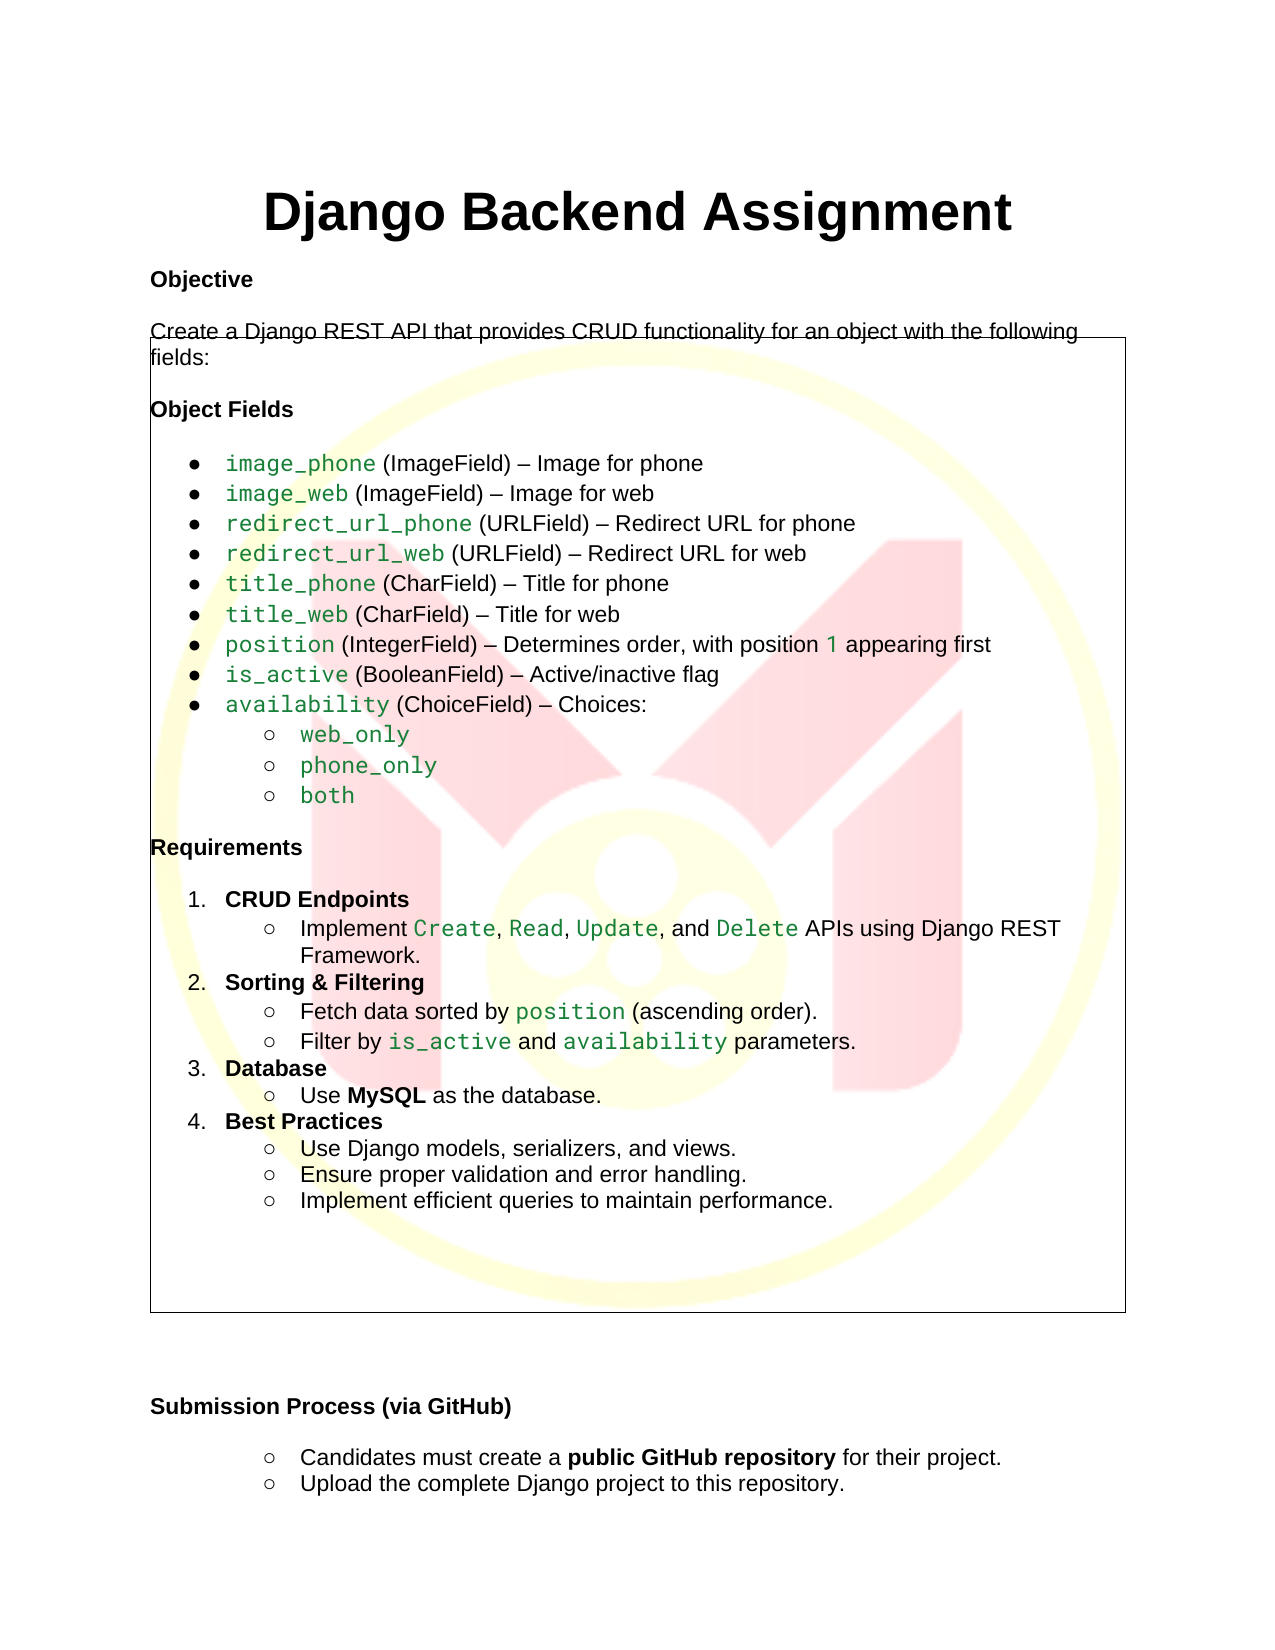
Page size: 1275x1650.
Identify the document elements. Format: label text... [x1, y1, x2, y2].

list CRUD Endpoints [187, 886, 1125, 912]
subtitle Objective [150, 266, 1125, 293]
list image_phone (ImageField) – Image for phone [187, 447, 1125, 477]
list Fetch data sorted by position (ascending order). [262, 995, 1125, 1025]
list phone_only [262, 749, 1125, 779]
list position (IntegerField) – Determines order, with position 1 appearing first [187, 628, 1125, 658]
list Use MySQL as the database. [262, 1082, 1125, 1108]
text Create a Django REST API that provides CRUD functionality for an object with the following fields: [150, 318, 1125, 371]
list availability (ChoiceField) – Choices: [187, 688, 1125, 719]
list Database [187, 1055, 1125, 1082]
list Sorting & Filtering [187, 969, 1125, 995]
list redirect_url_web (URLField) – Redirect URL for web [187, 537, 1125, 568]
list Best Practices [187, 1108, 1125, 1134]
subtitle Requirements [150, 834, 1125, 861]
list Implement Create, Read, Update, and Delete APIs using Django REST Framework. [262, 912, 1125, 969]
list web_only [262, 719, 1125, 749]
list title_web (CharField) – Title for web [187, 598, 1125, 628]
list Implement efficient queries to maintain performance. [262, 1187, 1125, 1213]
list redirect_url_phone (URLField) – Redirect URL for phone [187, 507, 1125, 537]
title Django Backend Assignment [150, 179, 1125, 241]
subtitle Submission Process (via GitHub) [150, 1393, 1125, 1419]
list image_web (ImageField) – Image for web [187, 477, 1125, 507]
list Filter by is_active and availability parameters. [262, 1025, 1125, 1055]
list is_active (BooleanField) – Active/inactive flag [187, 658, 1125, 688]
list Candidates must create a public GitHub repository for their project. [262, 1444, 1125, 1470]
subtitle Object Fields [150, 396, 1125, 422]
list Ensure proper validation and error handling. [262, 1161, 1125, 1187]
list title_phone (CharField) – Title for phone [187, 568, 1125, 598]
list both [262, 779, 1125, 809]
list Use Django models, serializers, and views. [262, 1134, 1125, 1161]
list Upload the complete Django project to this repository. [262, 1470, 1125, 1497]
